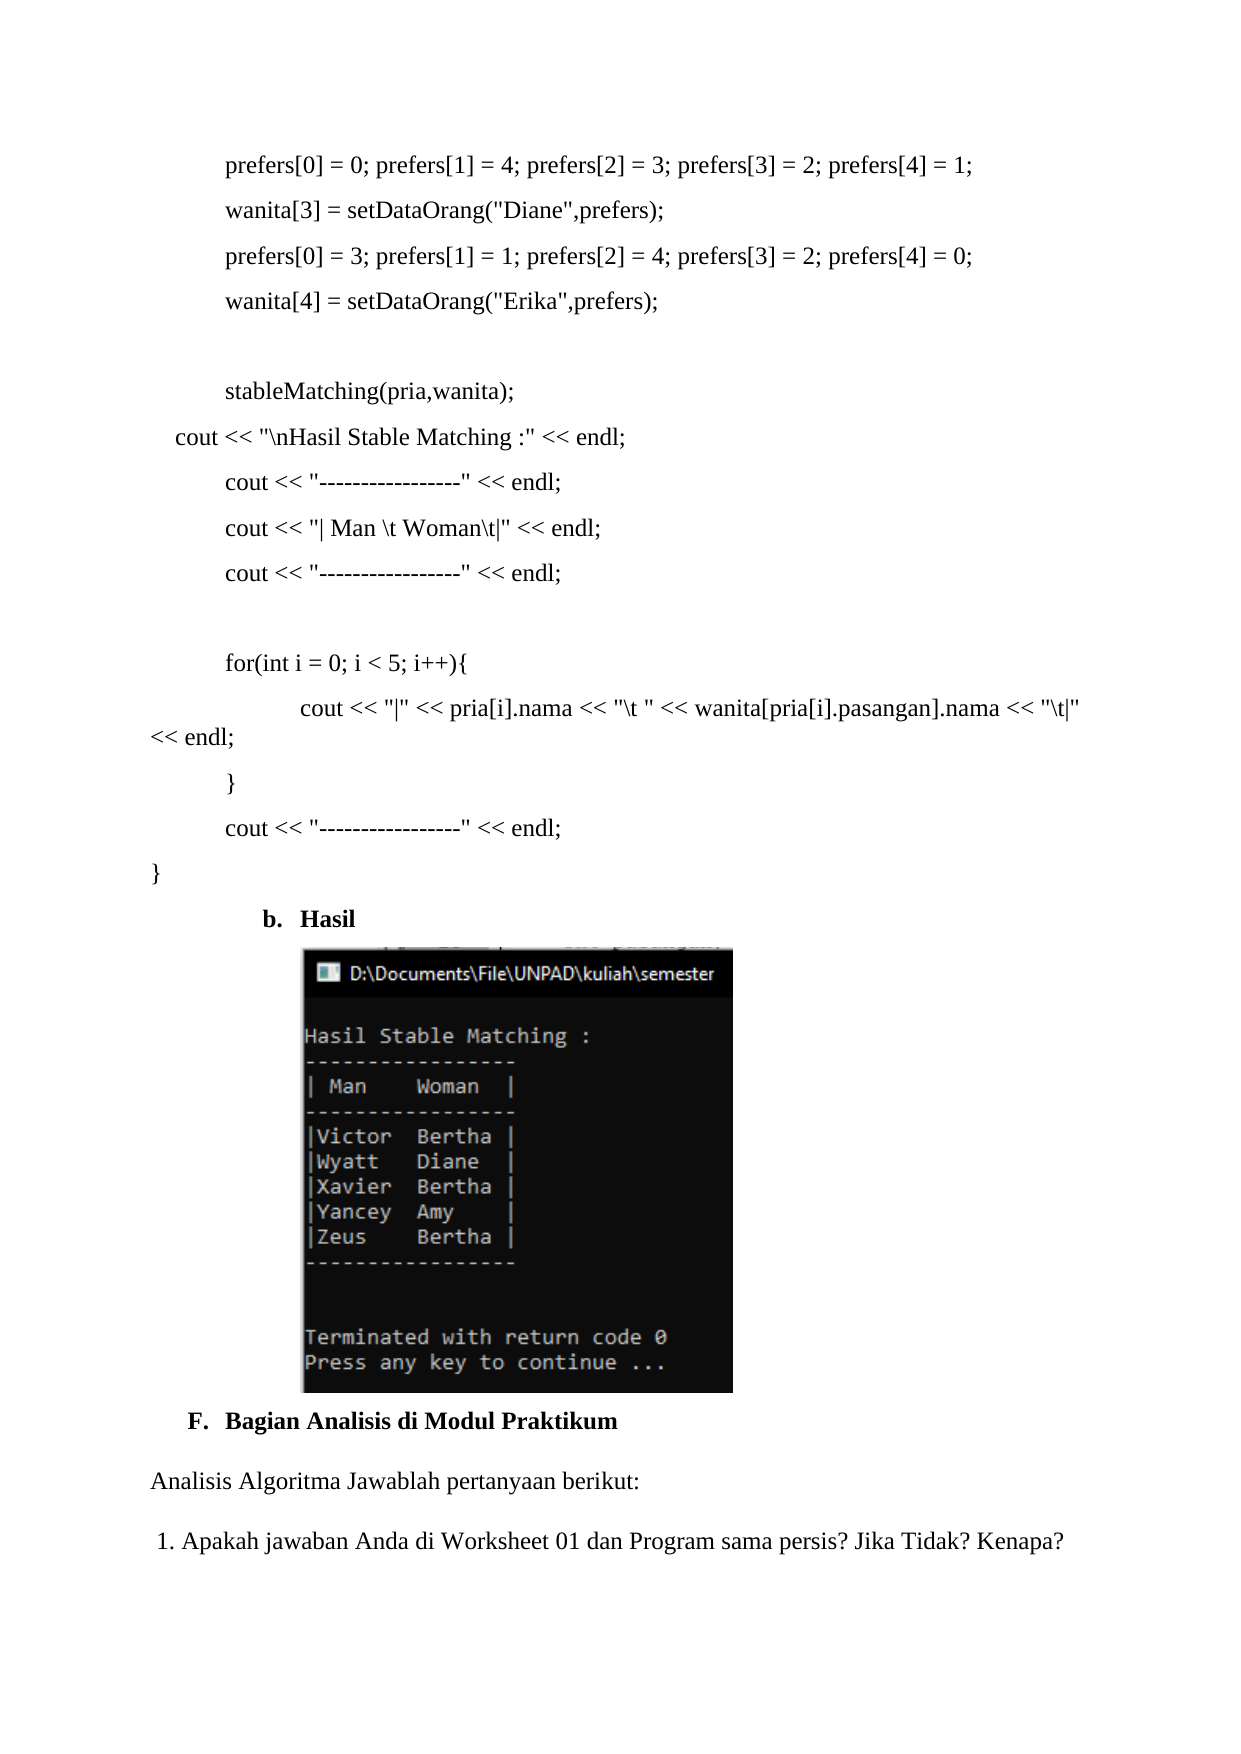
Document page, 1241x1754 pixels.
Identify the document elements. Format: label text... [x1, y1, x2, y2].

text for(int i = 0; i < 5; i++){ [150, 648, 1090, 677]
text cout << "-----------------" << endl; [150, 467, 1090, 496]
text wanita[4] = setDataOrang("Erika",prefers); [150, 286, 1090, 315]
text stableMatching(pria,wanita); [150, 376, 1090, 405]
text cout << "-----------------" << endl; [150, 558, 1090, 587]
text cout << "|" << pria[i].nama << "\t " << wanita[pria[i].pasangan].nama << "\t|" << endl; [150, 693, 1090, 751]
text cout << "\nHasil Stable Matching :" << endl; [150, 422, 1090, 451]
list Bagian Analisis di Modul Praktikum [187, 1406, 1090, 1435]
text prefers[0] = 0; prefers[1] = 4; prefers[2] = 3; prefers[3] = 2; prefers[4] = 1; [150, 150, 1090, 179]
text Analisis Algoritma Jawablah pertanyaan berikut: [150, 1466, 1090, 1495]
text wanita[3] = setDataOrang("Diane",prefers); [150, 195, 1090, 224]
text } [150, 858, 1090, 887]
picture [300, 947, 733, 1393]
text } [150, 768, 1090, 796]
text cout << "-----------------" << endl; [150, 813, 1090, 842]
text 1. Apakah jawaban Anda di Worksheet 01 dan Program sama persis? Jika Tidak? Kenapa? [150, 1526, 1090, 1555]
text prefers[0] = 3; prefers[1] = 1; prefers[2] = 4; prefers[3] = 2; prefers[4] = 0; [150, 241, 1090, 269]
text cout << "| Man \t Woman\t|" << endl; [150, 513, 1090, 541]
list Hasil [262, 904, 1090, 933]
